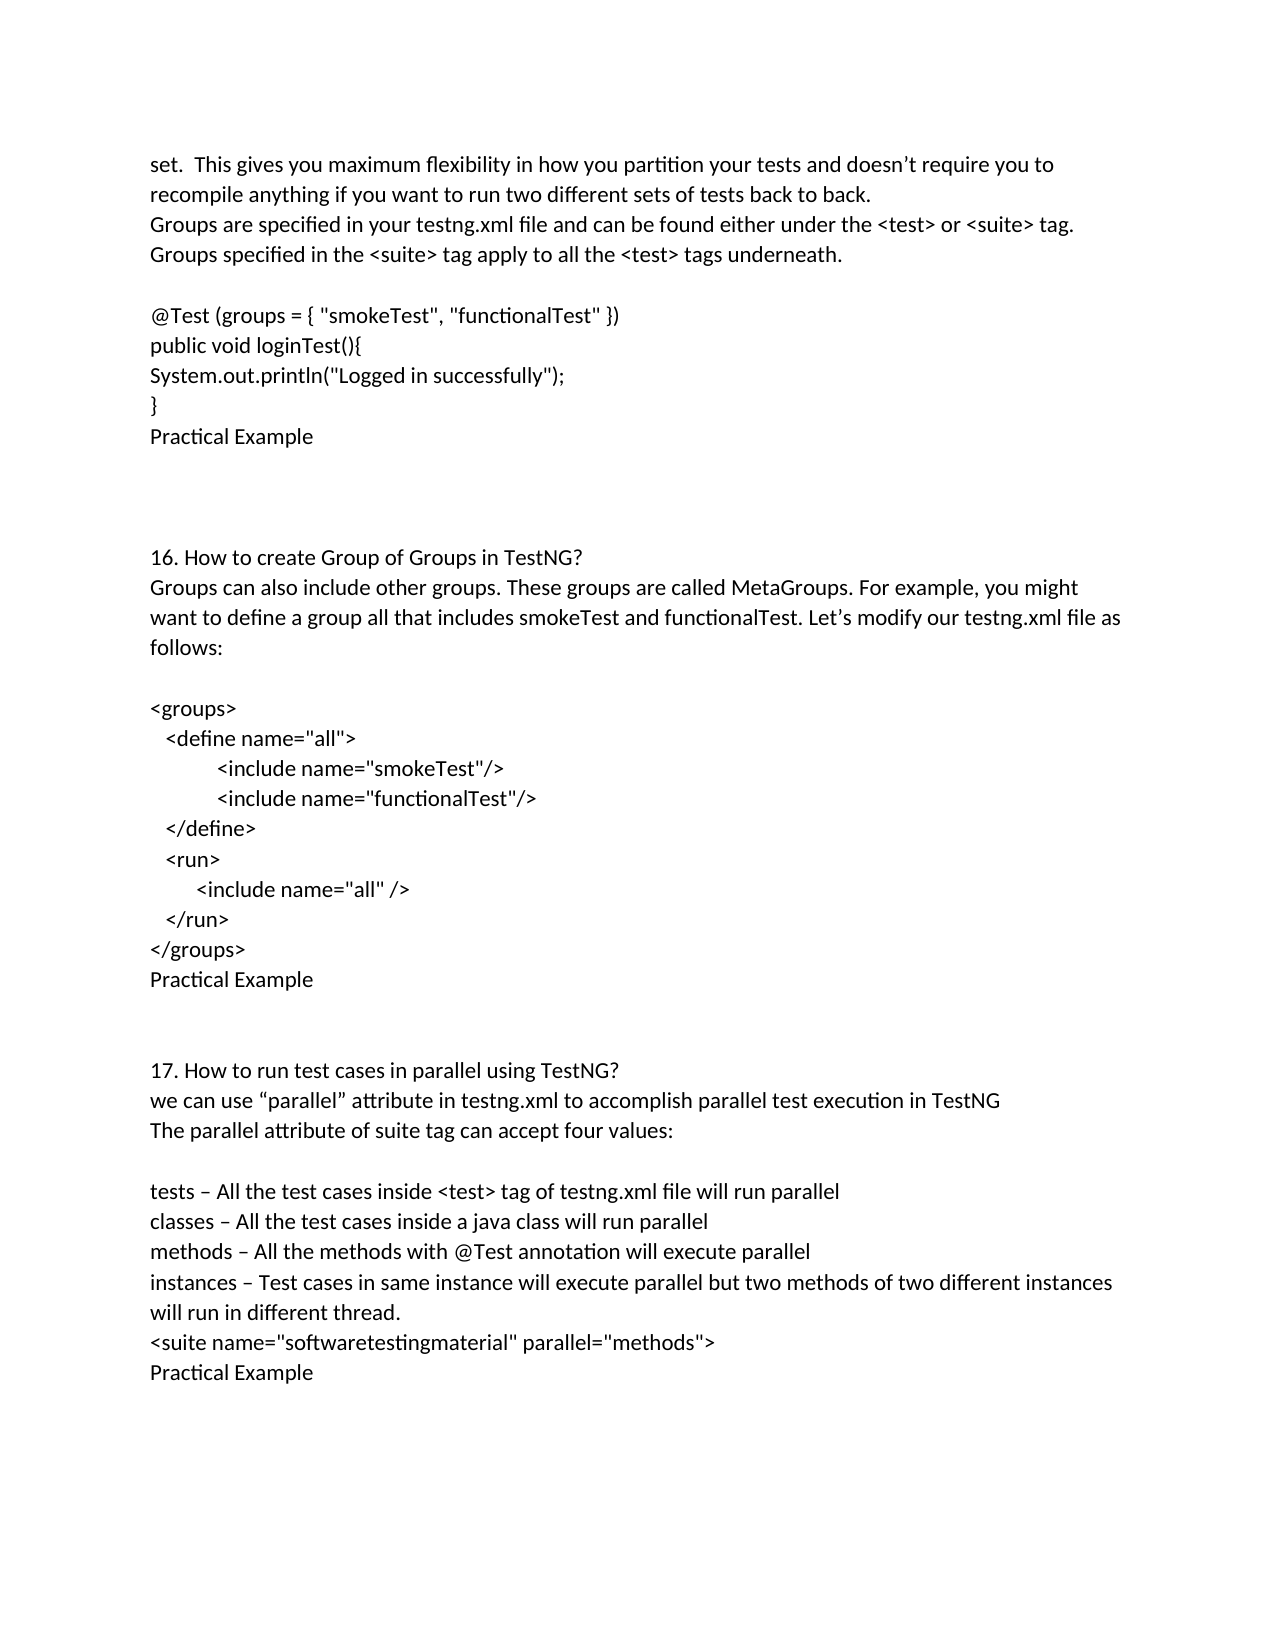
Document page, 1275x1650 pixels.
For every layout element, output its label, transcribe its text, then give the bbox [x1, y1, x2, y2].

text </groups> [150, 935, 1125, 963]
text <run> [150, 845, 1125, 873]
text tests – All the test cases inside <test> tag of testng.xml file will run parallel [150, 1177, 1125, 1205]
text Practical Example [150, 966, 1125, 994]
text </run> [150, 905, 1125, 933]
text Groups can also include other groups. These groups are called MetaGroups. For example, you might want to define a group all that includes smokeTest and functionalTest. Let’s modify our testng.xml file as follows: [150, 573, 1125, 661]
text <groups> [150, 694, 1125, 722]
text Practical Example [150, 422, 1125, 450]
text System.out.println("Logged in successfully"); [150, 361, 1125, 389]
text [150, 150, 1125, 208]
text <suite name="softwaretestingmaterial" parallel="methods"> [150, 1328, 1125, 1356]
text 16. How to create Group of Groups in TestNG? [150, 543, 1125, 571]
text Groups are specified in your testng.xml file and can be found either under the <test> or <suite> tag. Groups specified in the <suite> tag apply to all the <test> tags underneath. [150, 210, 1125, 269]
text 17. How to run test cases in parallel using TestNG? [150, 1056, 1125, 1084]
text The parallel attribute of suite tag can accept four values: [150, 1117, 1125, 1145]
text </define> [150, 814, 1125, 843]
text public void loginTest(){ [150, 331, 1125, 359]
text Practical Example [150, 1358, 1125, 1386]
text <define name="all"> [150, 724, 1125, 752]
text } [150, 392, 1125, 420]
text instances – Test cases in same instance will execute parallel but two methods of two different instances will run in different thread. [150, 1268, 1125, 1326]
text <include name="all" /> [150, 875, 1125, 903]
text <include name="smokeTest"/> [150, 754, 1125, 782]
text we can use “parallel” attribute in testng.xml to accomplish parallel test execution in TestNG [150, 1086, 1125, 1114]
text @Test (groups = { "smokeTest", "functionalTest" }) [150, 301, 1125, 329]
text <include name="functionalTest"/> [150, 784, 1125, 812]
text methods – All the methods with @Test annotation will execute parallel [150, 1237, 1125, 1266]
text classes – All the test cases inside a java class will run parallel [150, 1207, 1125, 1235]
